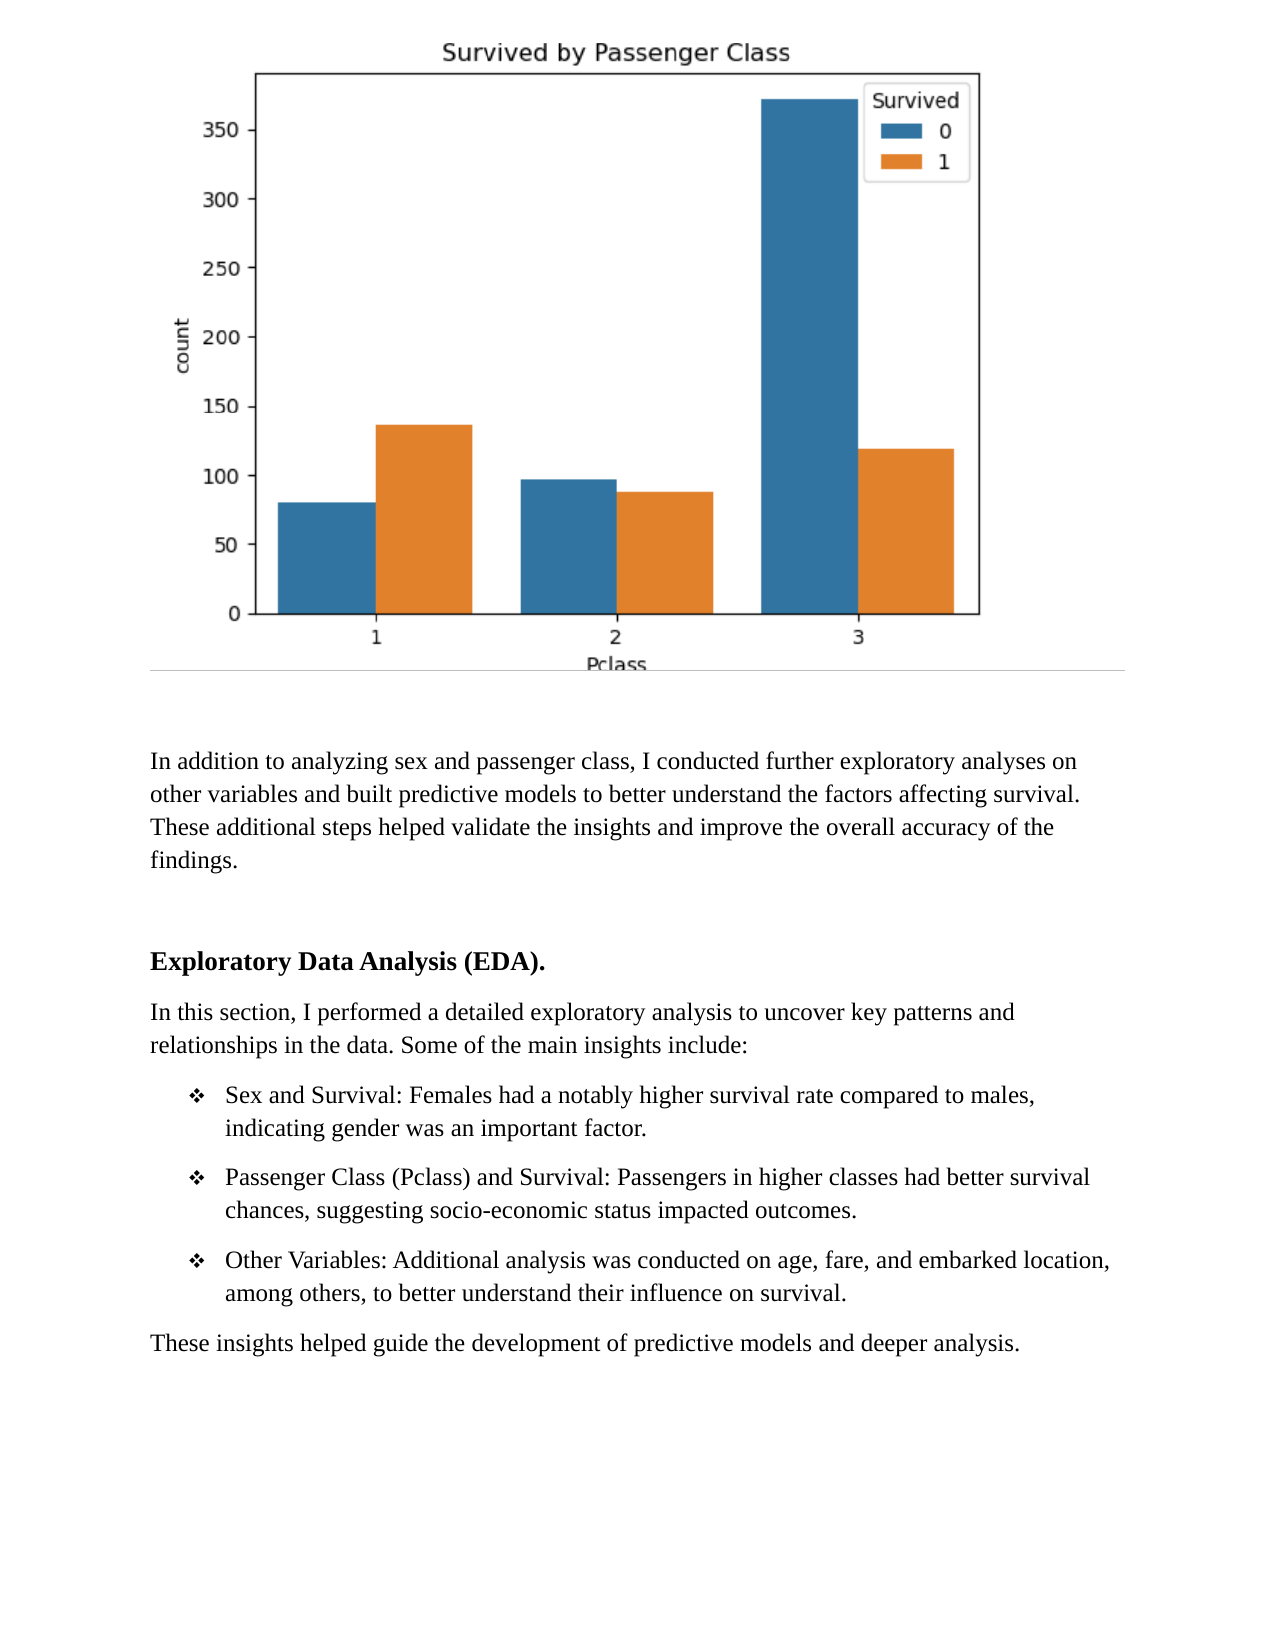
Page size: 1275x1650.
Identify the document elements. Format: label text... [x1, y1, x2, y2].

list Passenger Class (Pclass) and Survival: Passengers in higher classes had better survival chances, suggesting socio-economic status impacted outcomes. [187, 1162, 1125, 1224]
text These insights helped guide the development of predictive models and deeper analysis. [150, 1328, 1125, 1357]
text Exploratory Data Analysis (EDA). [150, 945, 1125, 976]
text In this section, I performed a detailed exploratory analysis to uncover key patterns and relationships in the data. Some of the main insights include: [150, 997, 1125, 1059]
picture [150, 43, 1125, 672]
list Other Variables: Additional analysis was conducted on age, fare, and embarked location, among others, to better understand their influence on survival. [187, 1245, 1125, 1307]
text In addition to analyzing sex and passenger class, I conducted further exploratory analyses on other variables and built predictive models to better understand the factors affecting survival. These additional steps helped validate the insights and improve the overall accuracy of the findings. [150, 746, 1125, 874]
list Sex and Survival: Females had a notably higher survival rate compared to males, indicating gender was an important factor. [187, 1080, 1125, 1142]
